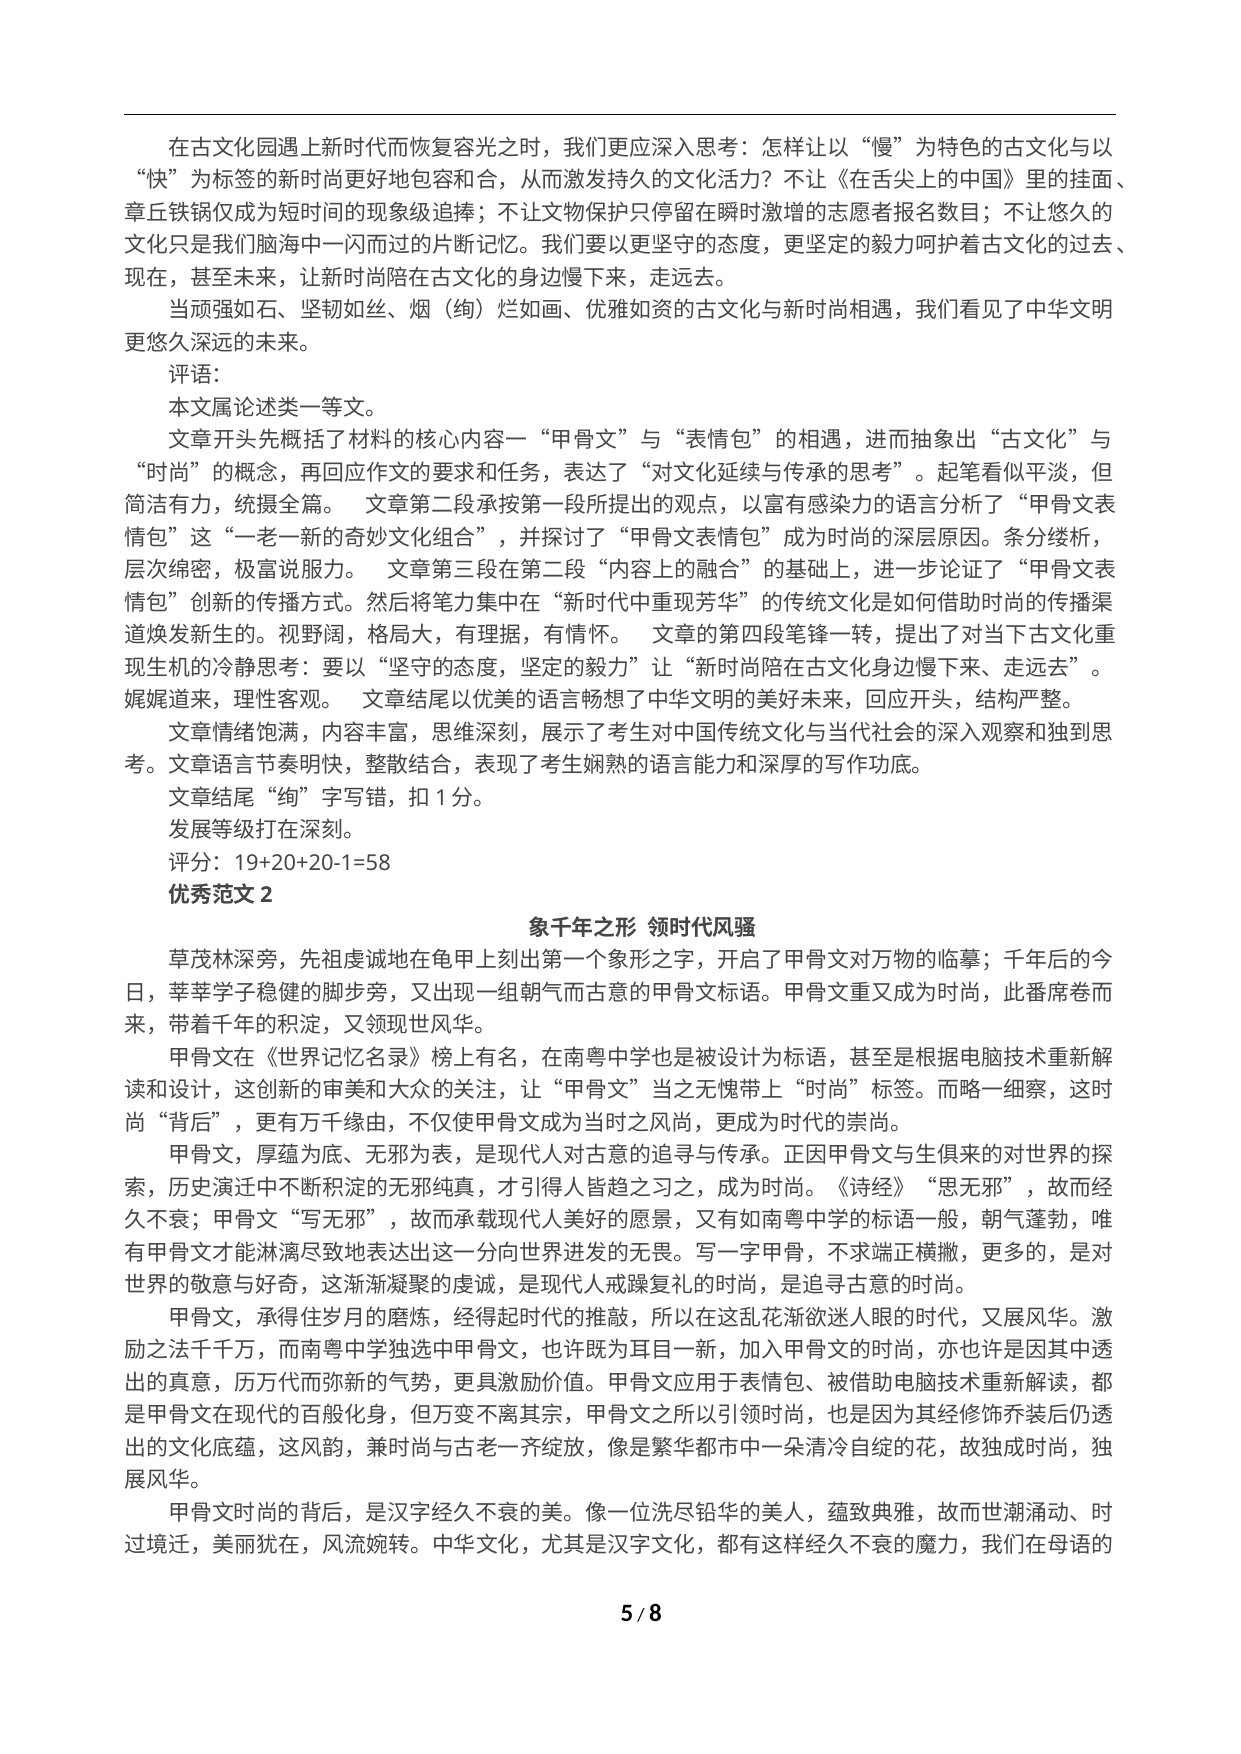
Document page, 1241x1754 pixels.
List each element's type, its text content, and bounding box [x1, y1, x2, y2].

text 评语： [124, 357, 1116, 389]
text 本文属论述类一等文。 [124, 389, 1116, 422]
text 象千年之形 领时代风骚 [124, 909, 1116, 942]
text 评分：19+20+20-1=58 [124, 844, 1116, 877]
text 文章情绪饱满，内容丰富，思维深刻，展示了考生对中国传统文化与当代社会的深入观察和独到思考。文章语言节奏明快，整散结合，表现了考生娴熟的语言能力和深厚的写作功底。 [124, 714, 1116, 779]
text 文章开头先概括了材料的核心内容一“甲骨文”与“表情包”的相遇，进而抽象出“古文化”与“时尚”的概念，再回应作文的要求和任务，表达了“对文化延续与传承的思考”。起笔看似平淡，但简洁有力，统摄全篇。 文章第二段承按第一段所提出的观点，以富有感染力的语言分析了“甲骨文表情包”这“一老一新的奇妙文化组合”，并探讨了“甲骨文表情包”成为时尚的深层原因。条分缕析，层次绵密，极富说服力。 文章第三段在第二段“内容上的融合”的基础上，进一步论证了“甲骨文表情包”创新的传播方式。然后将笔力集中在“新时代中重现芳华”的传统文化是如何借助时尚的传播渠道焕发新生的。视野阔，格局大，有理据，有情怀。 文章的第四段笔锋一转，提出了对当下古文化重现生机的冷静思考：要以“坚守的态度，坚定的毅力”让“新时尚陪在古文化身边慢下来、走远去”。娓娓道来，理性客观。 文章结尾以优美的语言畅想了中华文明的美好未来，回应开头，结构严整。 [124, 422, 1116, 714]
text 优秀范文2 [124, 877, 1116, 909]
text 当顽强如石、坚韧如丝、烟（绚）烂如画、优雅如资的古文化与新时尚相遇，我们看见了中华文明更悠久深远的未来。 [124, 292, 1116, 357]
text 甲骨文，承得住岁月的磨炼，经得起时代的推敲，所以在这乱花渐欲迷人眼的时代，又展风华。激励之法千千万，而南粤中学独选中甲骨文，也许既为耳目一新，加入甲骨文的时尚，亦也许是因其中透出的真意，历万代而弥新的气势，更具激励价值。甲骨文应用于表情包、被借助电脑技术重新解读，都是甲骨文在现代的百般化身，但万变不离其宗，甲骨文之所以引领时尚，也是因为其经修饰乔装后仍透出的文化底蕴，这风韵，兼时尚与古老一齐绽放，像是繁华都市中一朵清冷自绽的花，故独成时尚，独展风华。 [124, 1299, 1116, 1494]
text 发展等级打在深刻。 [124, 812, 1116, 844]
text 文章结尾“绚”字写错，扣1分。 [124, 779, 1116, 812]
text 甲骨文，厚蕴为底、无邪为表，是现代人对古意的追寻与传承。正因甲骨文与生俱来的对世界的探索，历史演迁中不断积淀的无邪纯真，才引得人皆趋之习之，成为时尚。《诗经》“思无邪”，故而经久不衰；甲骨文“写无邪”，故而承载现代人美好的愿景，又有如南粤中学的标语一般，朝气蓬勃，唯有甲骨文才能淋漓尽致地表达出这一分向世界进发的无畏。写一字甲骨，不求端正横撇，更多的，是对世界的敬意与好奇，这渐渐凝聚的虔诚，是现代人戒躁复礼的时尚，是追寻古意的时尚。 [124, 1137, 1116, 1299]
text 在古文化园遇上新时代而恢复容光之时，我们更应深入思考：怎样让以“慢”为特色的古文化与以“快”为标签的新时尚更好地包容和合，从而激发持久的文化活力？不让《在舌尖上的中国》里的挂面、章丘铁锅仅成为短时间的现象级追捧；不让文物保护只停留在瞬时激增的志愿者报名数目；不让悠久的文化只是我们脑海中一闪而过的片断记忆。我们要以更坚守的态度，更坚定的毅力呵护着古文化的过去、现在，甚至未来，让新时尚陪在古文化的身边慢下来，走远去。 [124, 129, 1116, 292]
text 草茂林深旁，先祖虔诚地在龟甲上刻出第一个象形之字，开启了甲骨文对万物的临摹；千年后的今日，莘莘学子稳健的脚步旁，又出现一组朝气而古意的甲骨文标语。甲骨文重又成为时尚，此番席卷而来，带着千年的积淀，又领现世风华。 [124, 942, 1116, 1039]
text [124, 1494, 1116, 1559]
text 甲骨文在《世界记忆名录》榜上有名，在南粤中学也是被设计为标语，甚至是根据电脑技术重新解读和设计，这创新的审美和大众的关注，让“甲骨文”当之无愧带上“时尚”标签。而略一细察，这时尚“背后”，更有万千缘由，不仅使甲骨文成为当时之风尚，更成为时代的崇尚。 [124, 1039, 1116, 1137]
